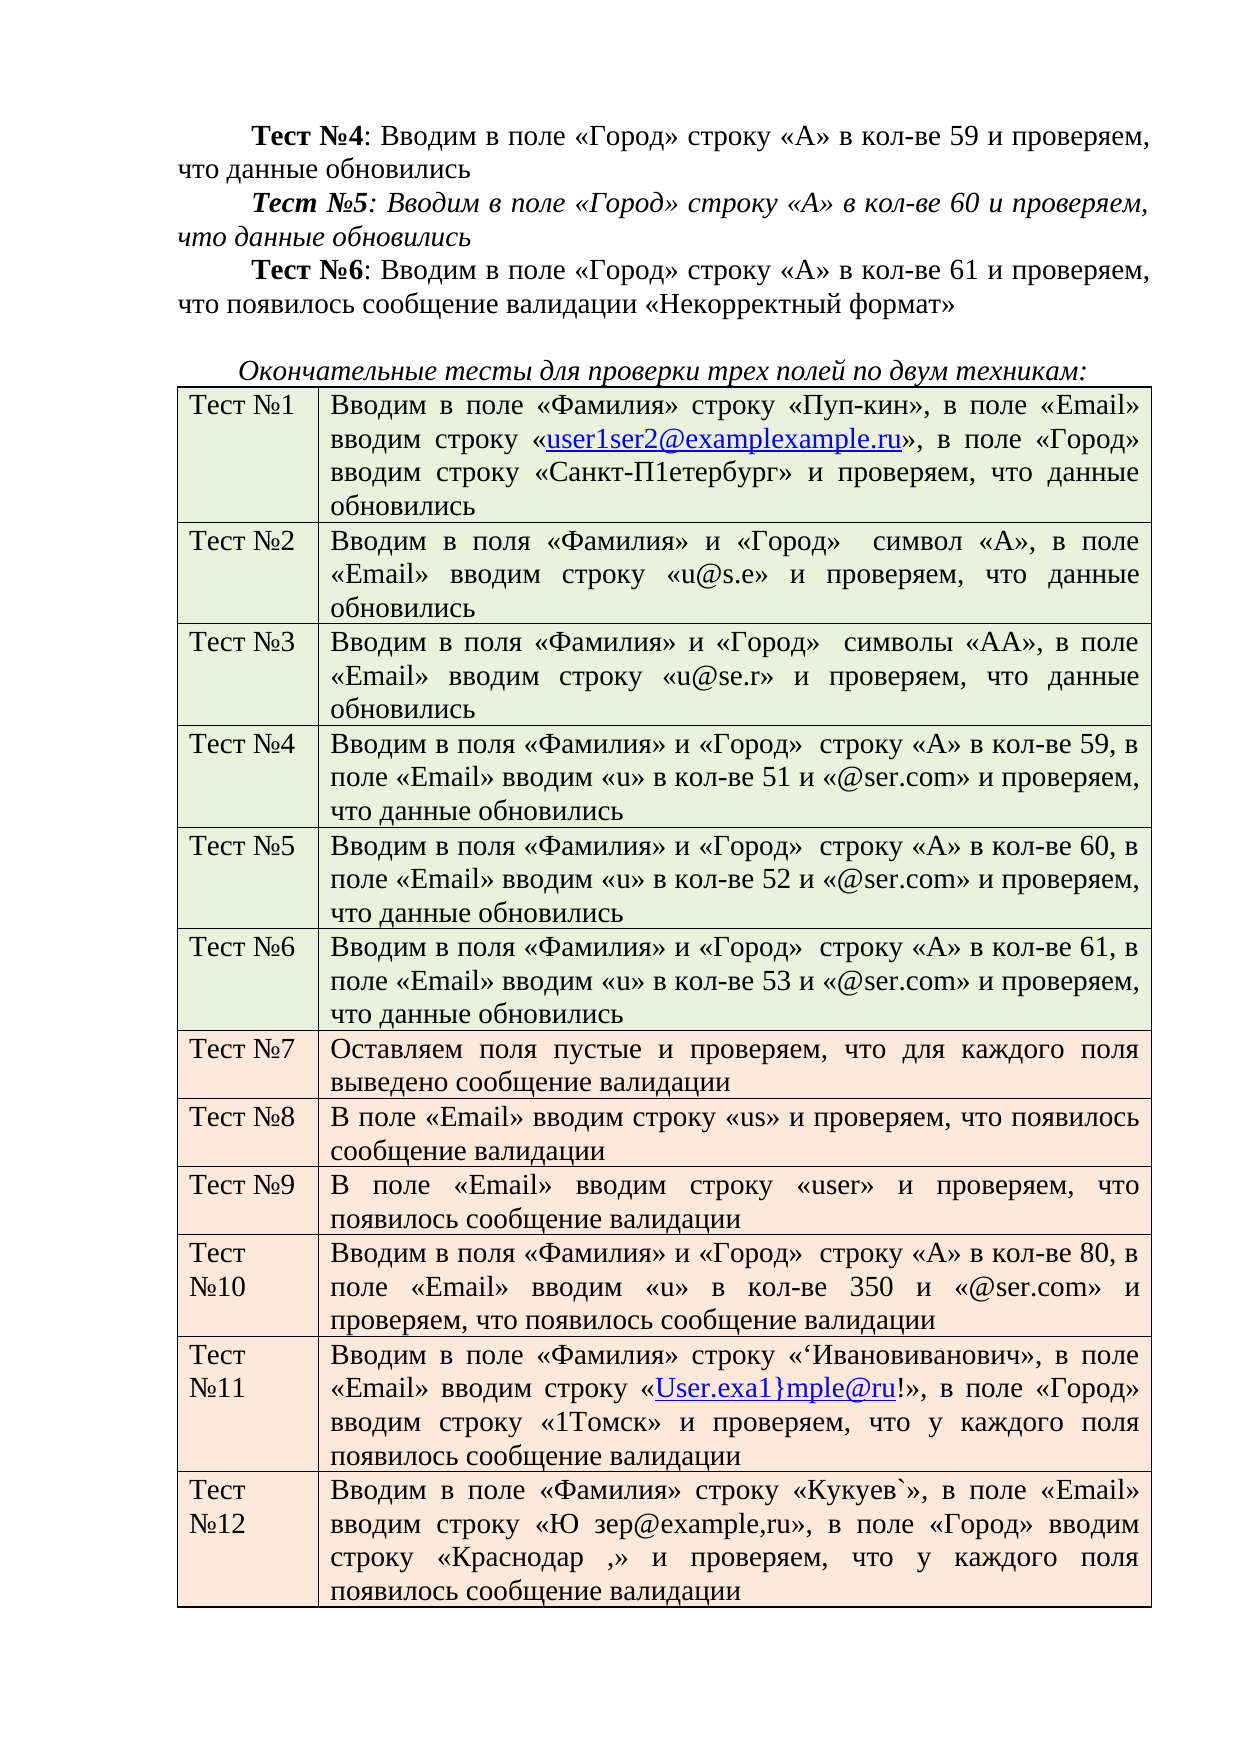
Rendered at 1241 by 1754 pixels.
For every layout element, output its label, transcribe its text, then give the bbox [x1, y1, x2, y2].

table_cell Вводим в поля «Фамилия» и «Город» строку «А» в кол-ве 60, в поле «Email» вводим «u» в кол-ве 52 и «@ser.com» и проверяем, что данные обновились [319, 828, 1151, 928]
table_cell Вводим в поля «Фамилия» и «Город» строку «А» в кол-ве 59, в поле «Email» вводим «u» в кол-ве 51 и «@ser.com» и проверяем, что данные обновились [319, 726, 1151, 827]
table_cell Тест №10 [178, 1235, 318, 1336]
table_cell Тест №11 [178, 1337, 318, 1471]
text Окончательные тесты для проверки трех полей по двум техникам: [177, 353, 1152, 386]
table_cell Тест №6 [178, 929, 318, 1030]
text Тест №5: Вводим в поле «Город» строку «А» в кол-ве 60 и проверяем, что данные обновились [177, 185, 1152, 252]
table_cell Тест №12 [178, 1472, 318, 1606]
table_header Тест №1 [178, 388, 318, 522]
text Тест №6: Вводим в поле «Город» строку «А» в кол-ве 61 и проверяем, что появилось сообщение валидации «Некорректный формат» [177, 252, 1152, 319]
table_cell В поле «Email» вводим строку «us» и проверяем, что появилось сообщение валидации [319, 1099, 1151, 1166]
table_cell Тест №3 [178, 624, 318, 725]
table_cell Вводим в поле «Фамилия» строку «‘Ивановиванович», в поле «Email» вводим строку «User.exa1}mple@ru!», в поле «Город» вводим строку «1Томск» и проверяем, что у каждого поля появилось сообщение валидации [319, 1337, 1151, 1471]
table_cell Оставляем поля пустые и проверяем, что для каждого поля выведено сообщение валидации [319, 1031, 1151, 1098]
table_cell Тест №9 [178, 1167, 318, 1234]
table_cell Тест №2 [178, 523, 318, 623]
table_cell Тест №5 [178, 828, 318, 928]
table_cell Вводим в поля «Фамилия» и «Город» строку «А» в кол-ве 80, в поле «Email» вводим «u» в кол-ве 350 и «@ser.com» и проверяем, что появилось сообщение валидации [319, 1235, 1151, 1336]
table_cell В поле «Email» вводим строку «user» и проверяем, что появилось сообщение валидации [319, 1167, 1151, 1234]
table_cell Тест №7 [178, 1031, 318, 1098]
text Тест №4: Вводим в поле «Город» строку «А» в кол-ве 59 и проверяем, что данные обновились [177, 118, 1152, 185]
table_cell Тест №8 [178, 1099, 318, 1166]
table_cell Вводим в поля «Фамилия» и «Город» символ «А», в поле «Email» вводим строку «u@s.e» и проверяем, что данные обновились [319, 523, 1151, 623]
table_cell Вводим в поле «Фамилия» строку «Кукуев`», в поле «Email» вводим строку «Ю зер@example,ru», в поле «Город» вводим строку «Краснодар ,» и проверяем, что у каждого поля появилось сообщение валидации [319, 1472, 1151, 1606]
table_cell Тест №4 [178, 726, 318, 827]
table_header Вводим в поле «Фамилия» строку «Пуп-кин», в поле «Email» вводим строку «user1ser2@examplexample.ru», в поле «Город» вводим строку «Санкт-П1етербург» и проверяем, что данные обновились [319, 388, 1151, 522]
table_cell Вводим в поля «Фамилия» и «Город» строку «А» в кол-ве 61, в поле «Email» вводим «u» в кол-ве 53 и «@ser.com» и проверяем, что данные обновились [319, 929, 1151, 1030]
table_cell Вводим в поля «Фамилия» и «Город» символы «АА», в поле «Email» вводим строку «u@se.r» и проверяем, что данные обновились [319, 624, 1151, 725]
